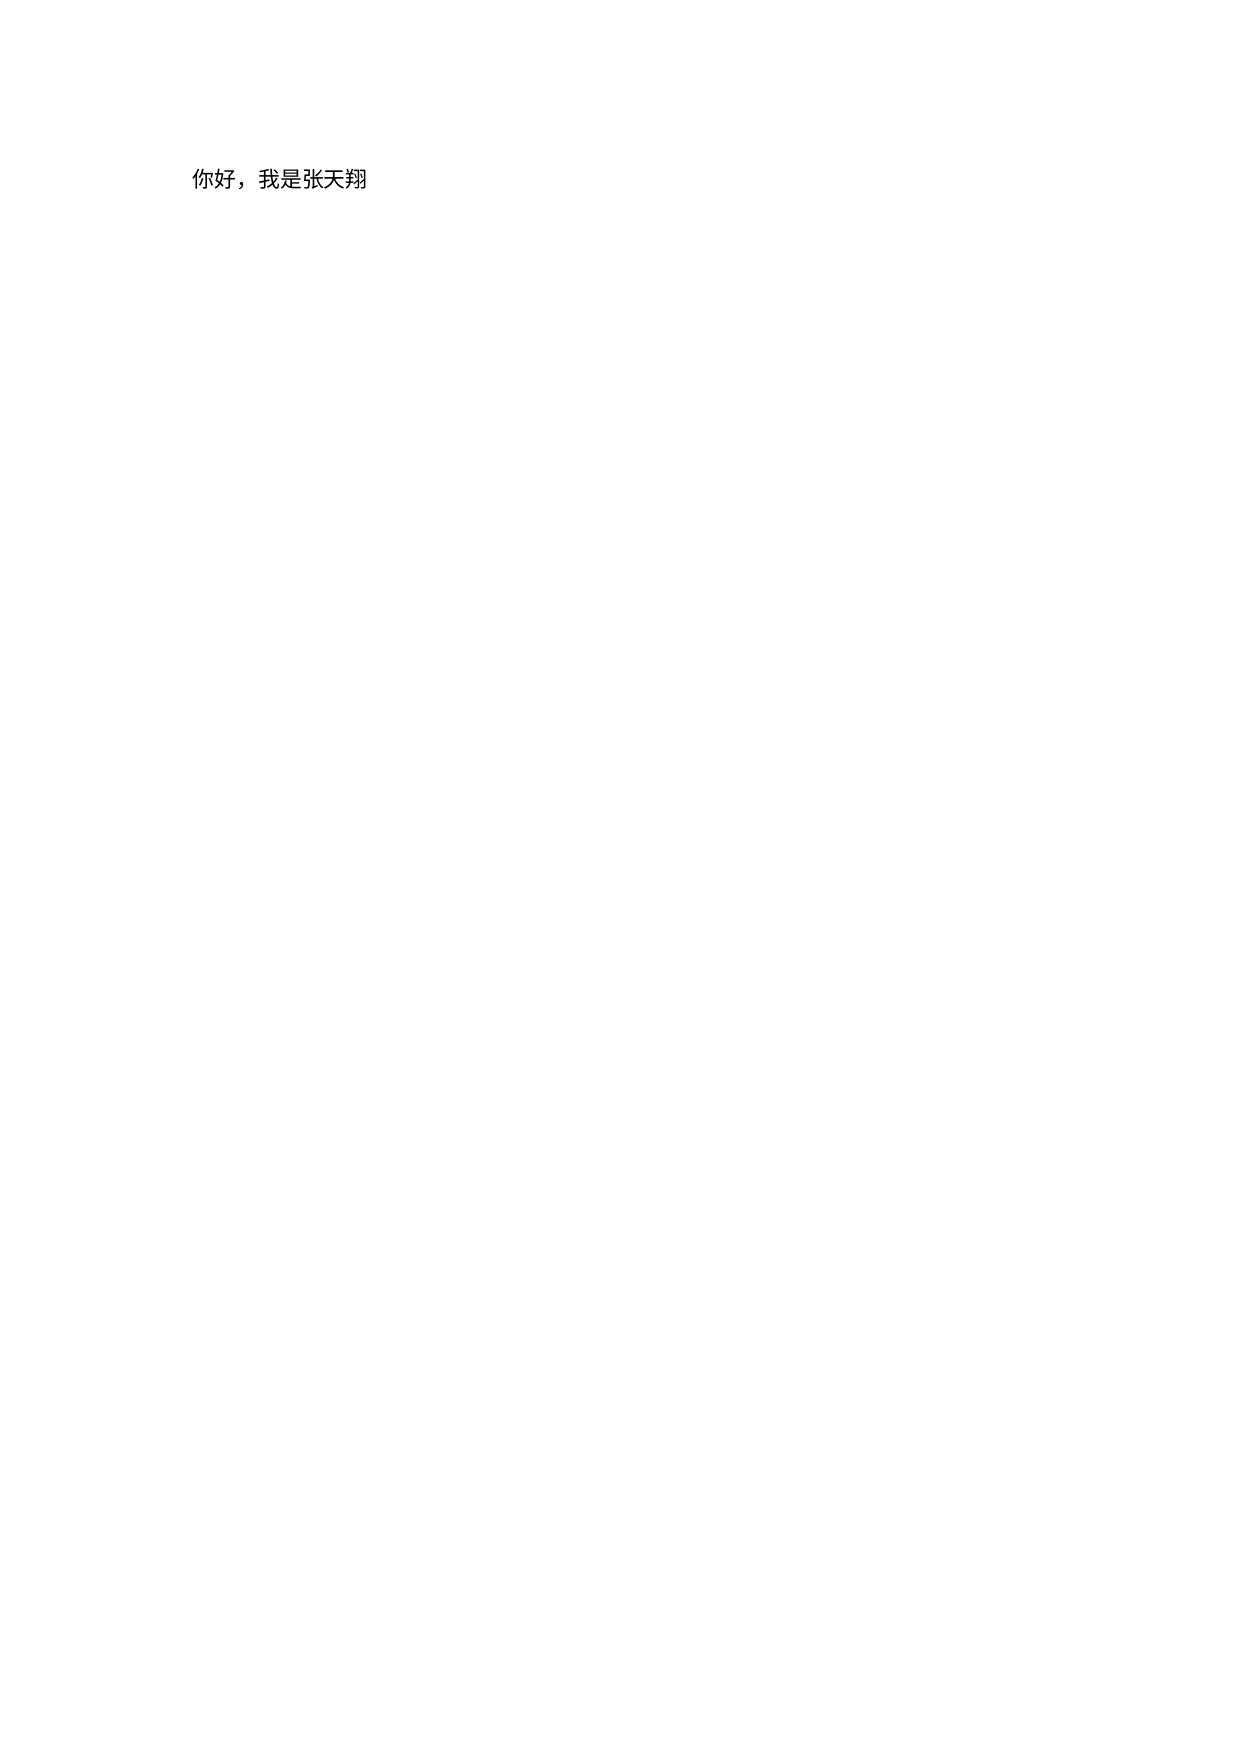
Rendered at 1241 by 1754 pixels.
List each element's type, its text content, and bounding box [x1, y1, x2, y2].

text 你好，我是张天翔 [187, 162, 1053, 194]
